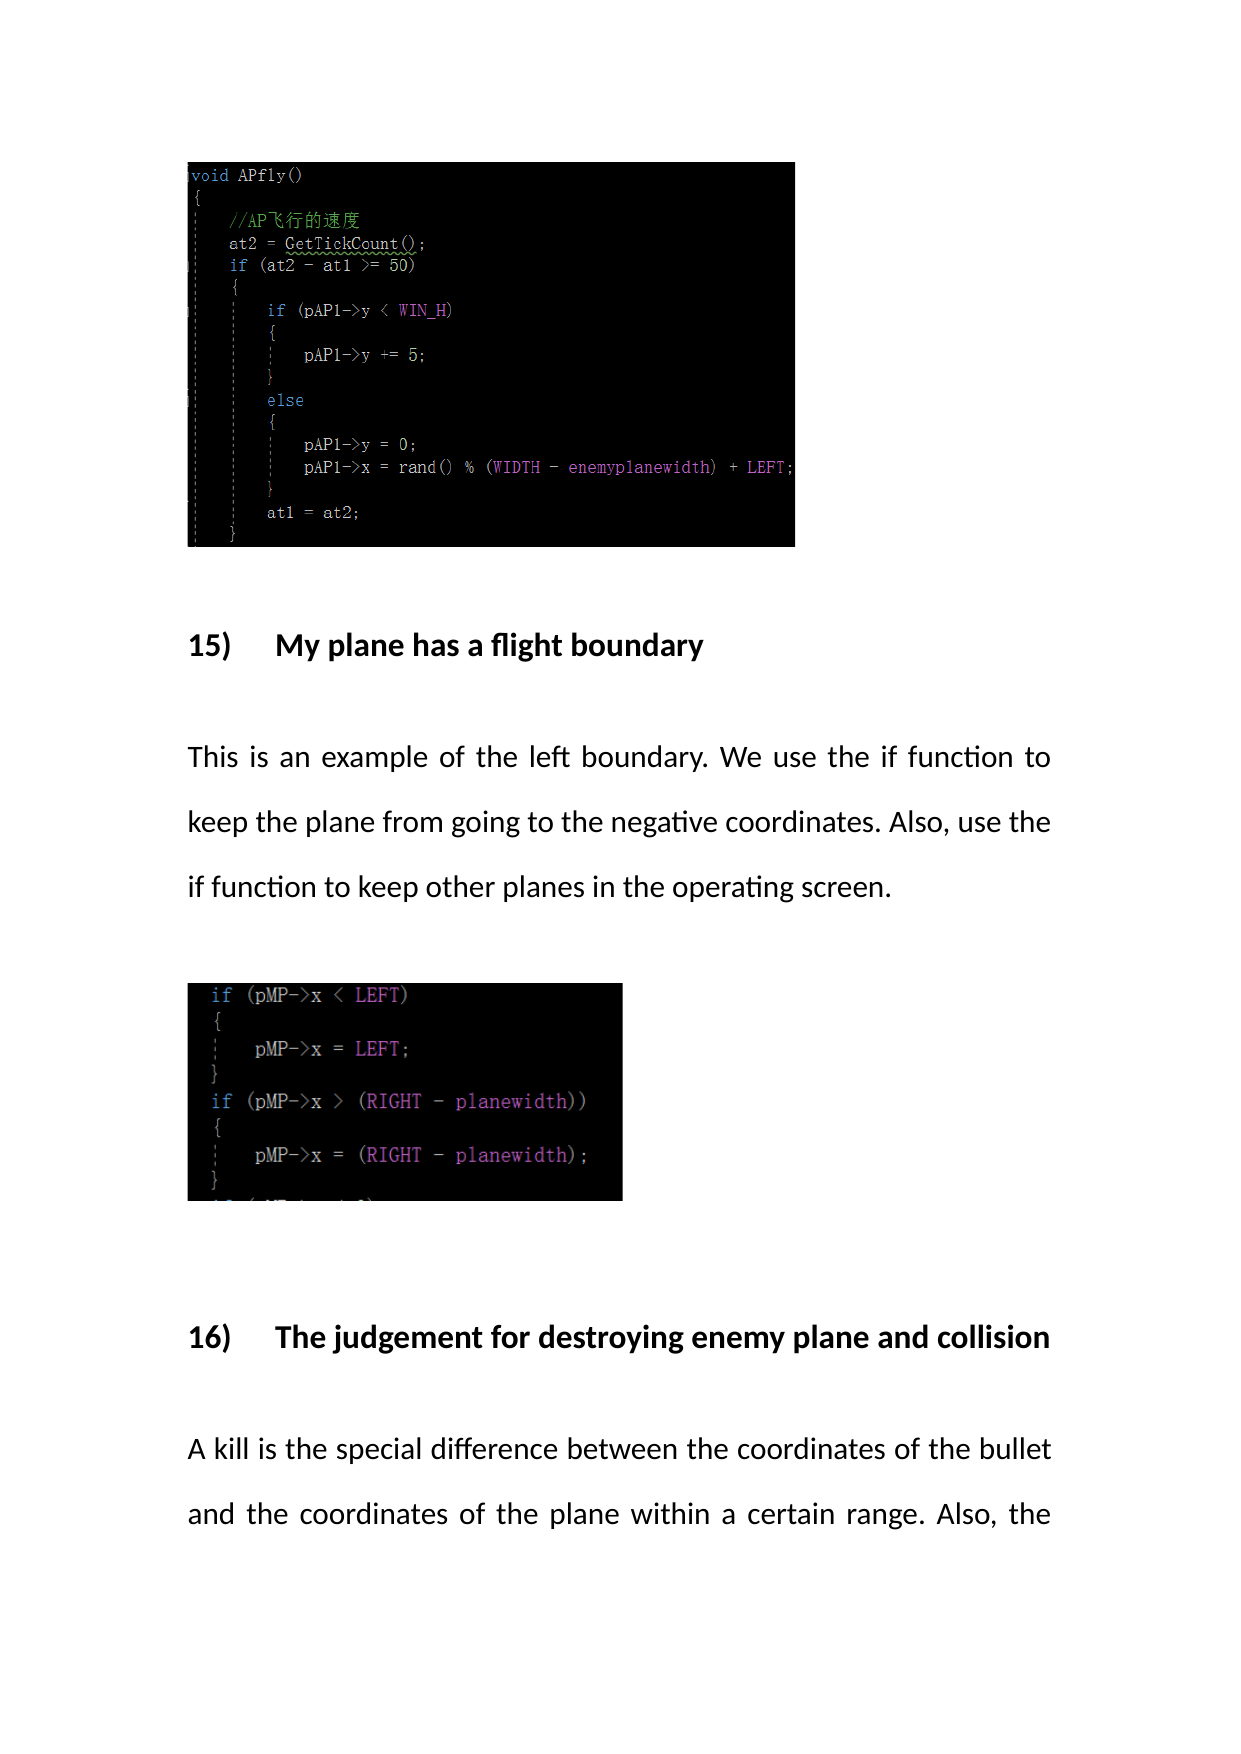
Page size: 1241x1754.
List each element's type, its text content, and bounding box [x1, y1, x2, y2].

picture [187, 983, 623, 1201]
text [187, 1416, 1053, 1546]
picture [187, 162, 796, 547]
text This is an example of the left boundary. We use the if function to keep the plane from going to the negative coordinates. Also, use the if function to keep other planes in the operating screen. [187, 724, 1053, 919]
subtitle The judgement for destroying enemy plane and collision [187, 1303, 1053, 1368]
subtitle My plane has a flight boundary [187, 612, 1053, 677]
